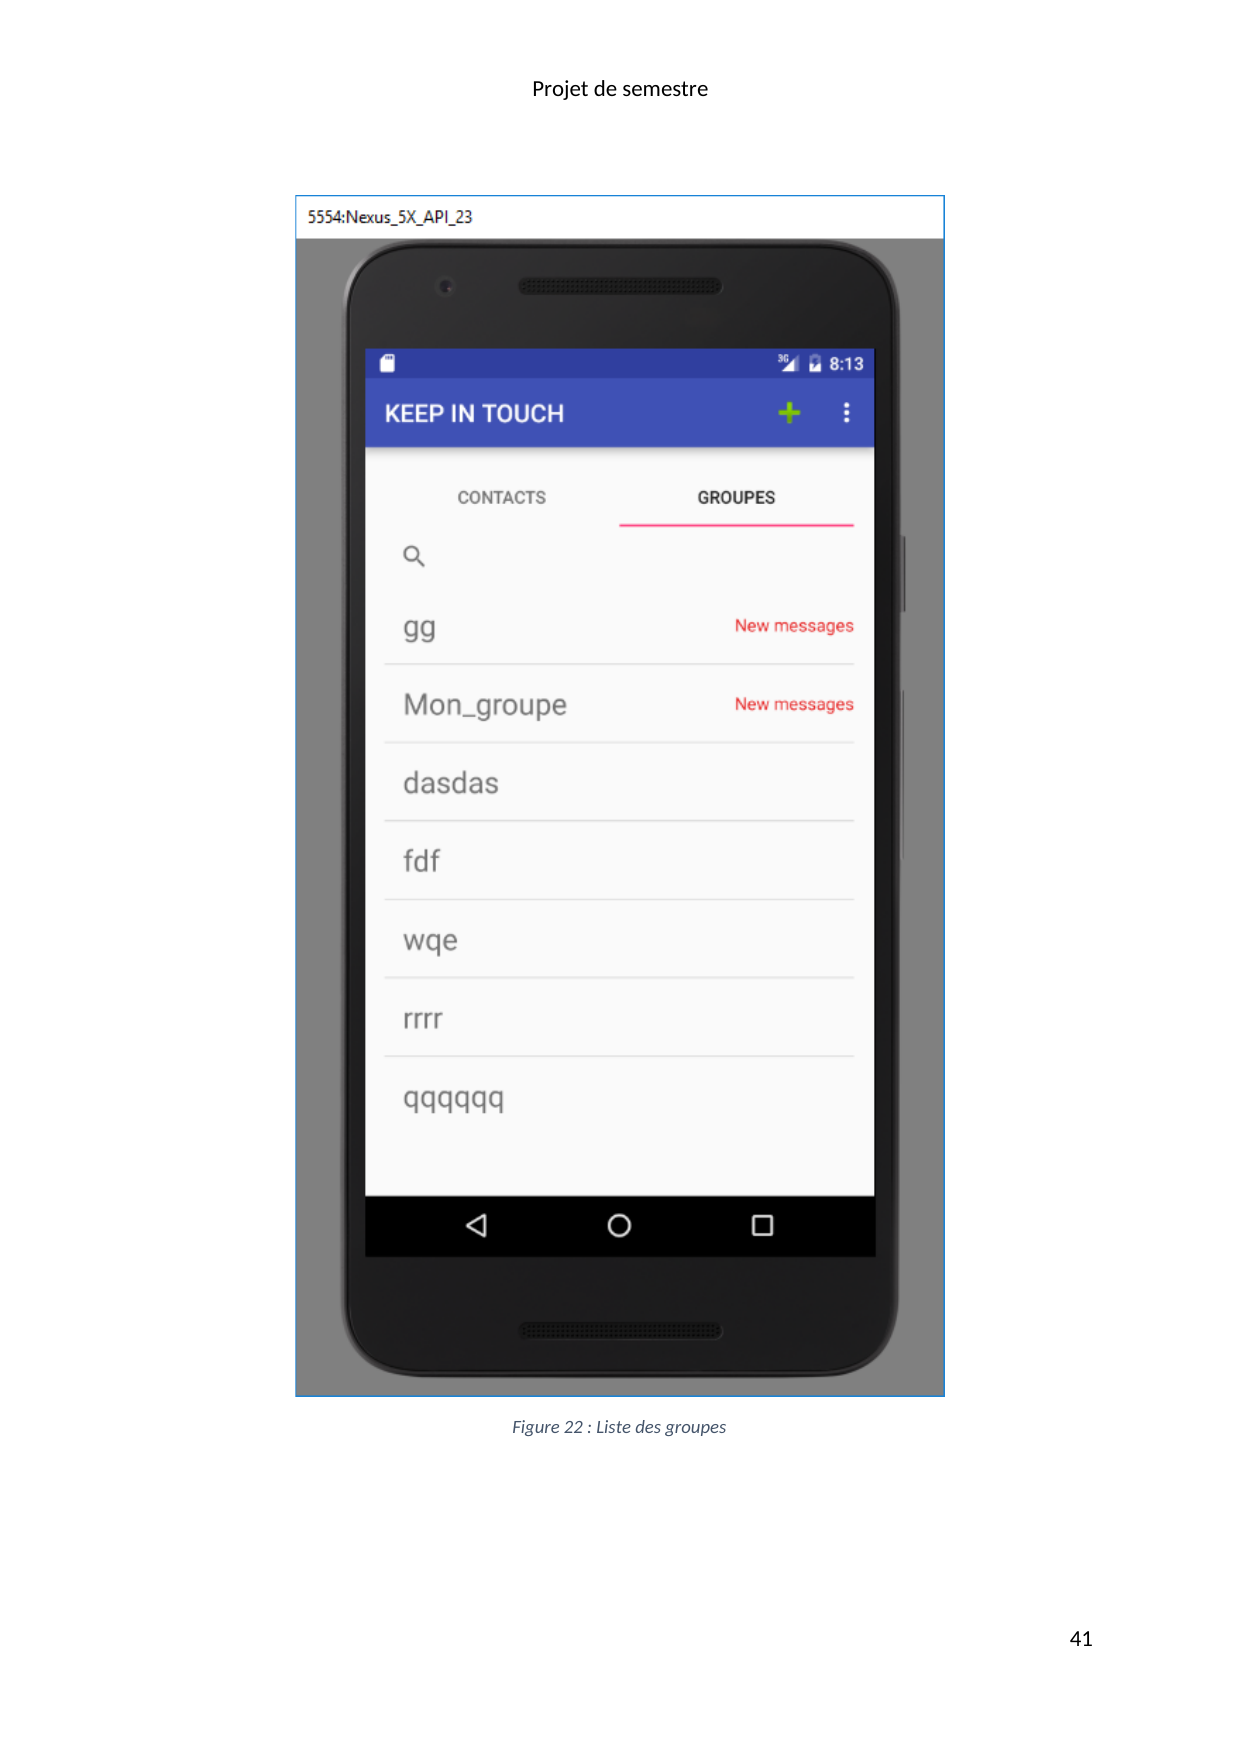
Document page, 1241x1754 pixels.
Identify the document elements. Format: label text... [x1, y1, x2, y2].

picture [295, 195, 945, 1397]
text Figure 22 : Liste des groupes [148, 1415, 1093, 1438]
